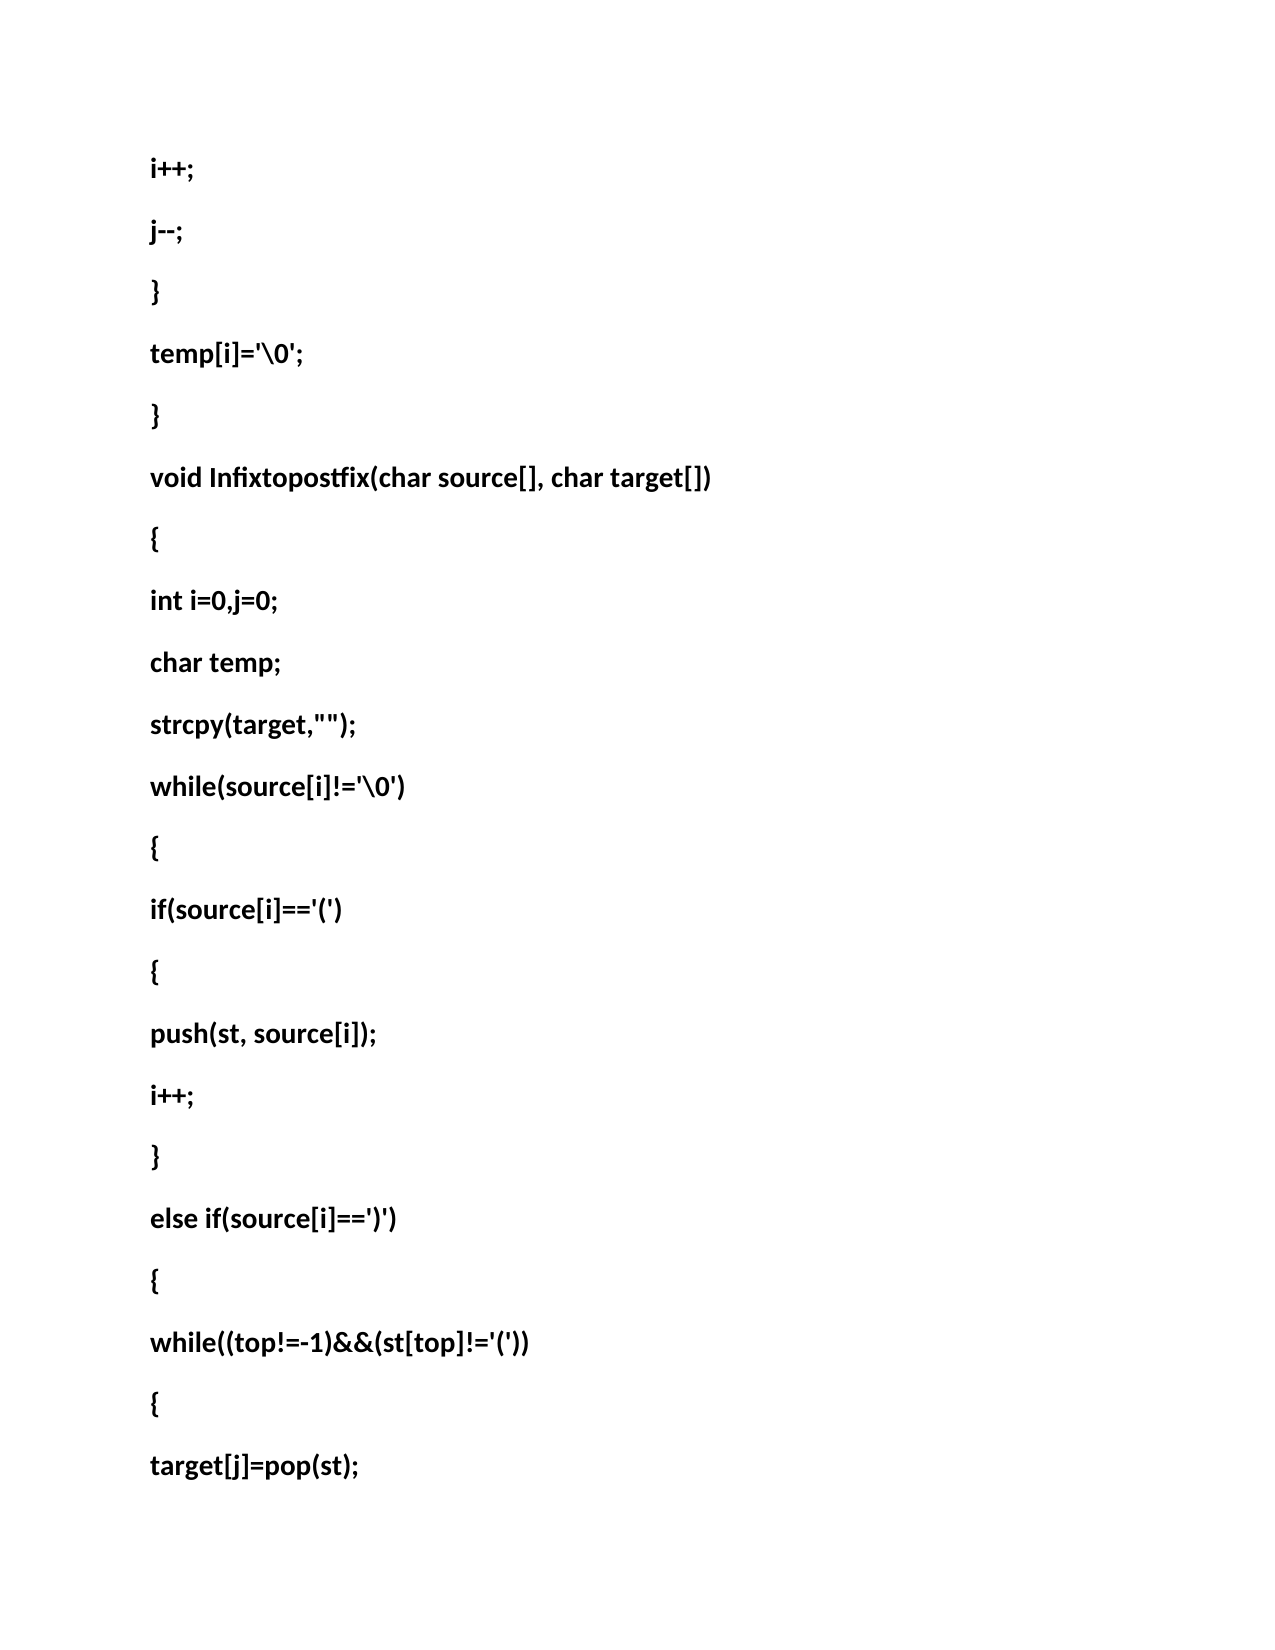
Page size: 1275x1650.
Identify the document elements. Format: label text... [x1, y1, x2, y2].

text if(source[i]=='(') [150, 891, 1125, 927]
text push(st, source[i]); [150, 1015, 1125, 1050]
text } [150, 1138, 1125, 1174]
text while((top!=-1)&&(st[top]!='(')) [150, 1324, 1125, 1359]
text } [150, 397, 1125, 433]
text temp[i]='\0'; [150, 335, 1125, 371]
text strcpy(target,""); [150, 706, 1125, 742]
text else if(source[i]==')') [150, 1200, 1125, 1236]
text int i=0,j=0; [150, 582, 1125, 618]
text while(source[i]!='\0') [150, 768, 1125, 803]
text i++; [150, 1077, 1125, 1112]
text { [150, 953, 1125, 989]
text void Infixtopostfix(char source[], char target[]) [150, 459, 1125, 494]
text i++; [150, 150, 1125, 186]
text target[j]=pop(st); [150, 1447, 1125, 1483]
text { [150, 1262, 1125, 1297]
text { [150, 1385, 1125, 1421]
text { [150, 521, 1125, 556]
text } [150, 273, 1125, 309]
text j--; [150, 212, 1125, 247]
text char temp; [150, 644, 1125, 680]
text { [150, 829, 1125, 865]
